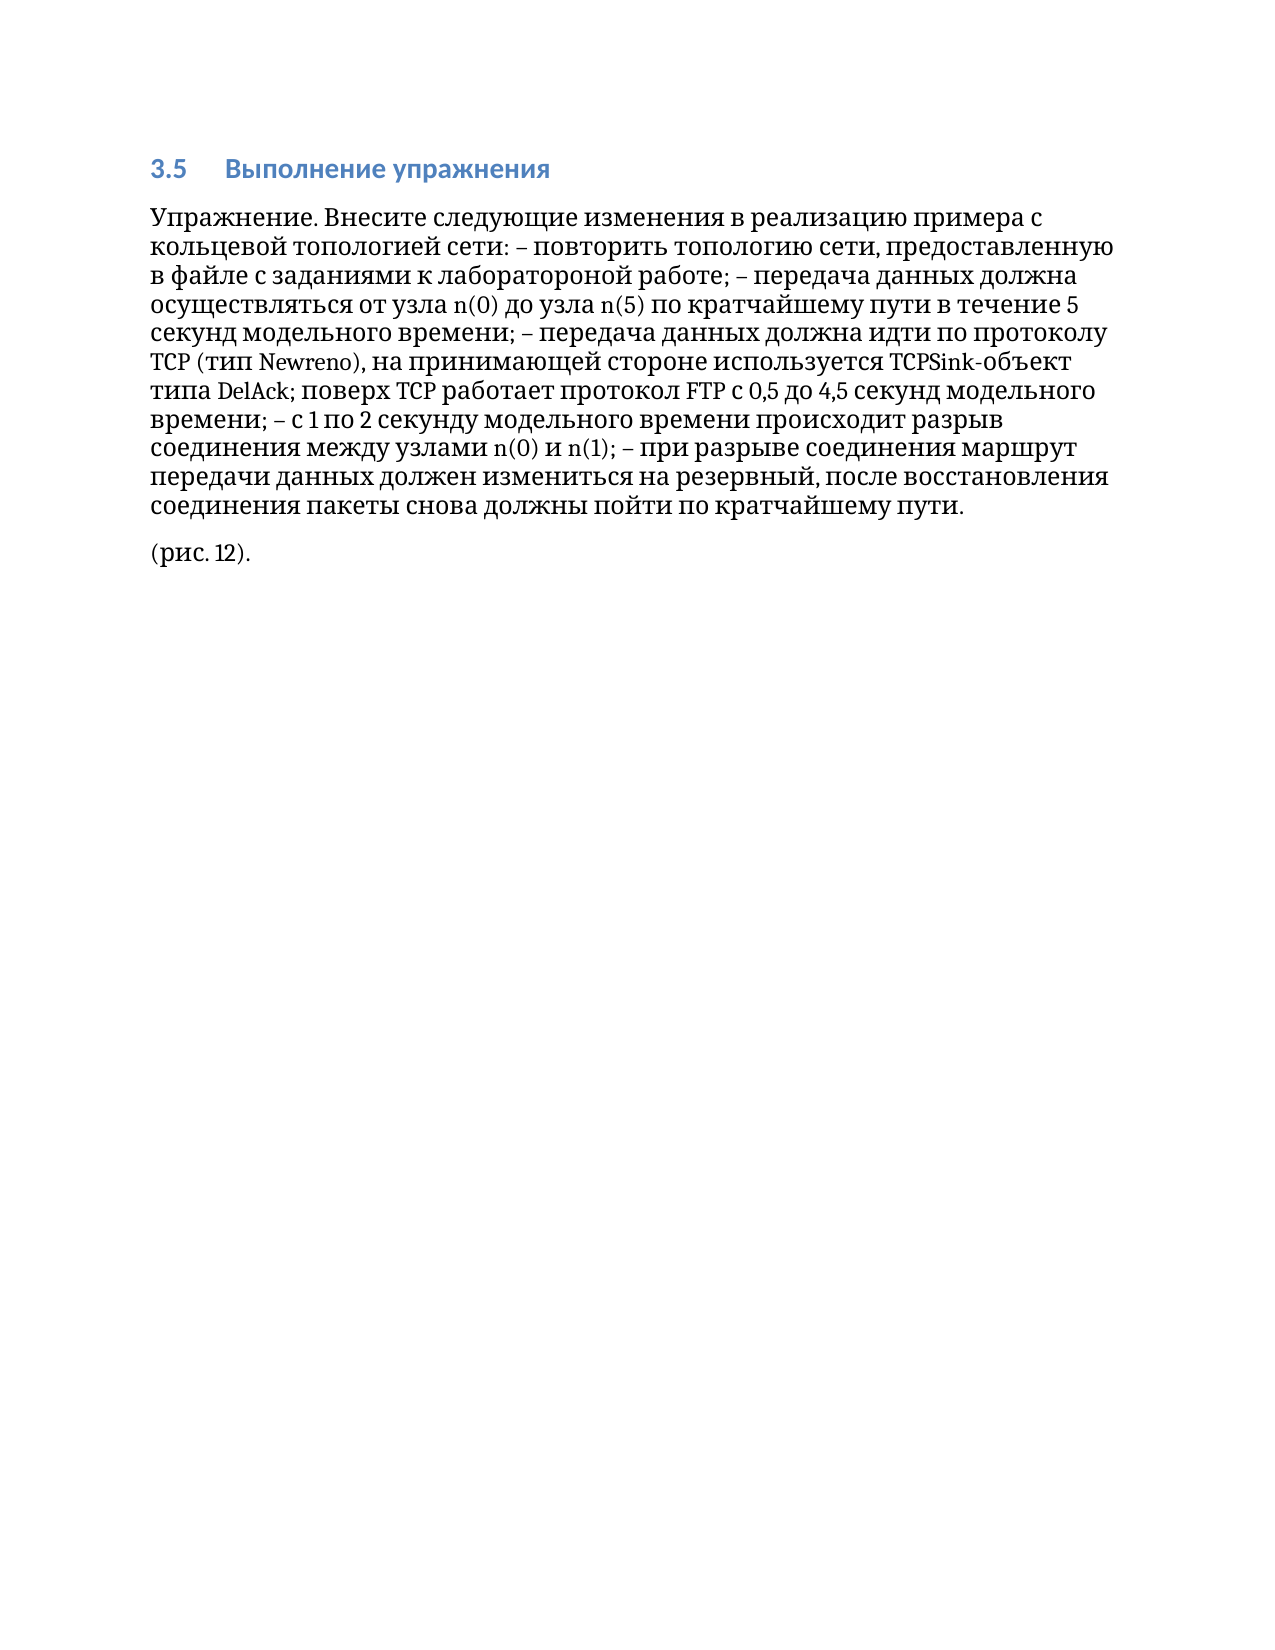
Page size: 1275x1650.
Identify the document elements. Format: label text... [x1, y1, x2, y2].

text (рис. 12). [150, 539, 1125, 568]
subtitle 3.5 Выполнение упражнения [150, 150, 1125, 186]
text Упражнение. Внесите следующие изменения в реализацию примера с кольцевой топологией сети: – повторить топологию сети, предоставленную в файле с заданиями к лаборатороной работе; – передача данных должна осуществляться от узла n(0) до узла n(5) по кратчайшему пути в течение 5 секунд модельного времени; – передача данных должна идти по протоколу TCP (тип Newreno), на принимающей стороне используется TCPSink-объект типа DelAck; поверх TCP работает протокол FTP с 0,5 до 4,5 секунд модельного времени; – с 1 по 2 секунду модельного времени происходит разрыв соединения между узлами n(0) и n(1); – при разрыве соединения маршрут передачи данных должен измениться на резервный, после восстановления соединения пакеты снова должны пойти по кратчайшему пути. [150, 204, 1125, 521]
